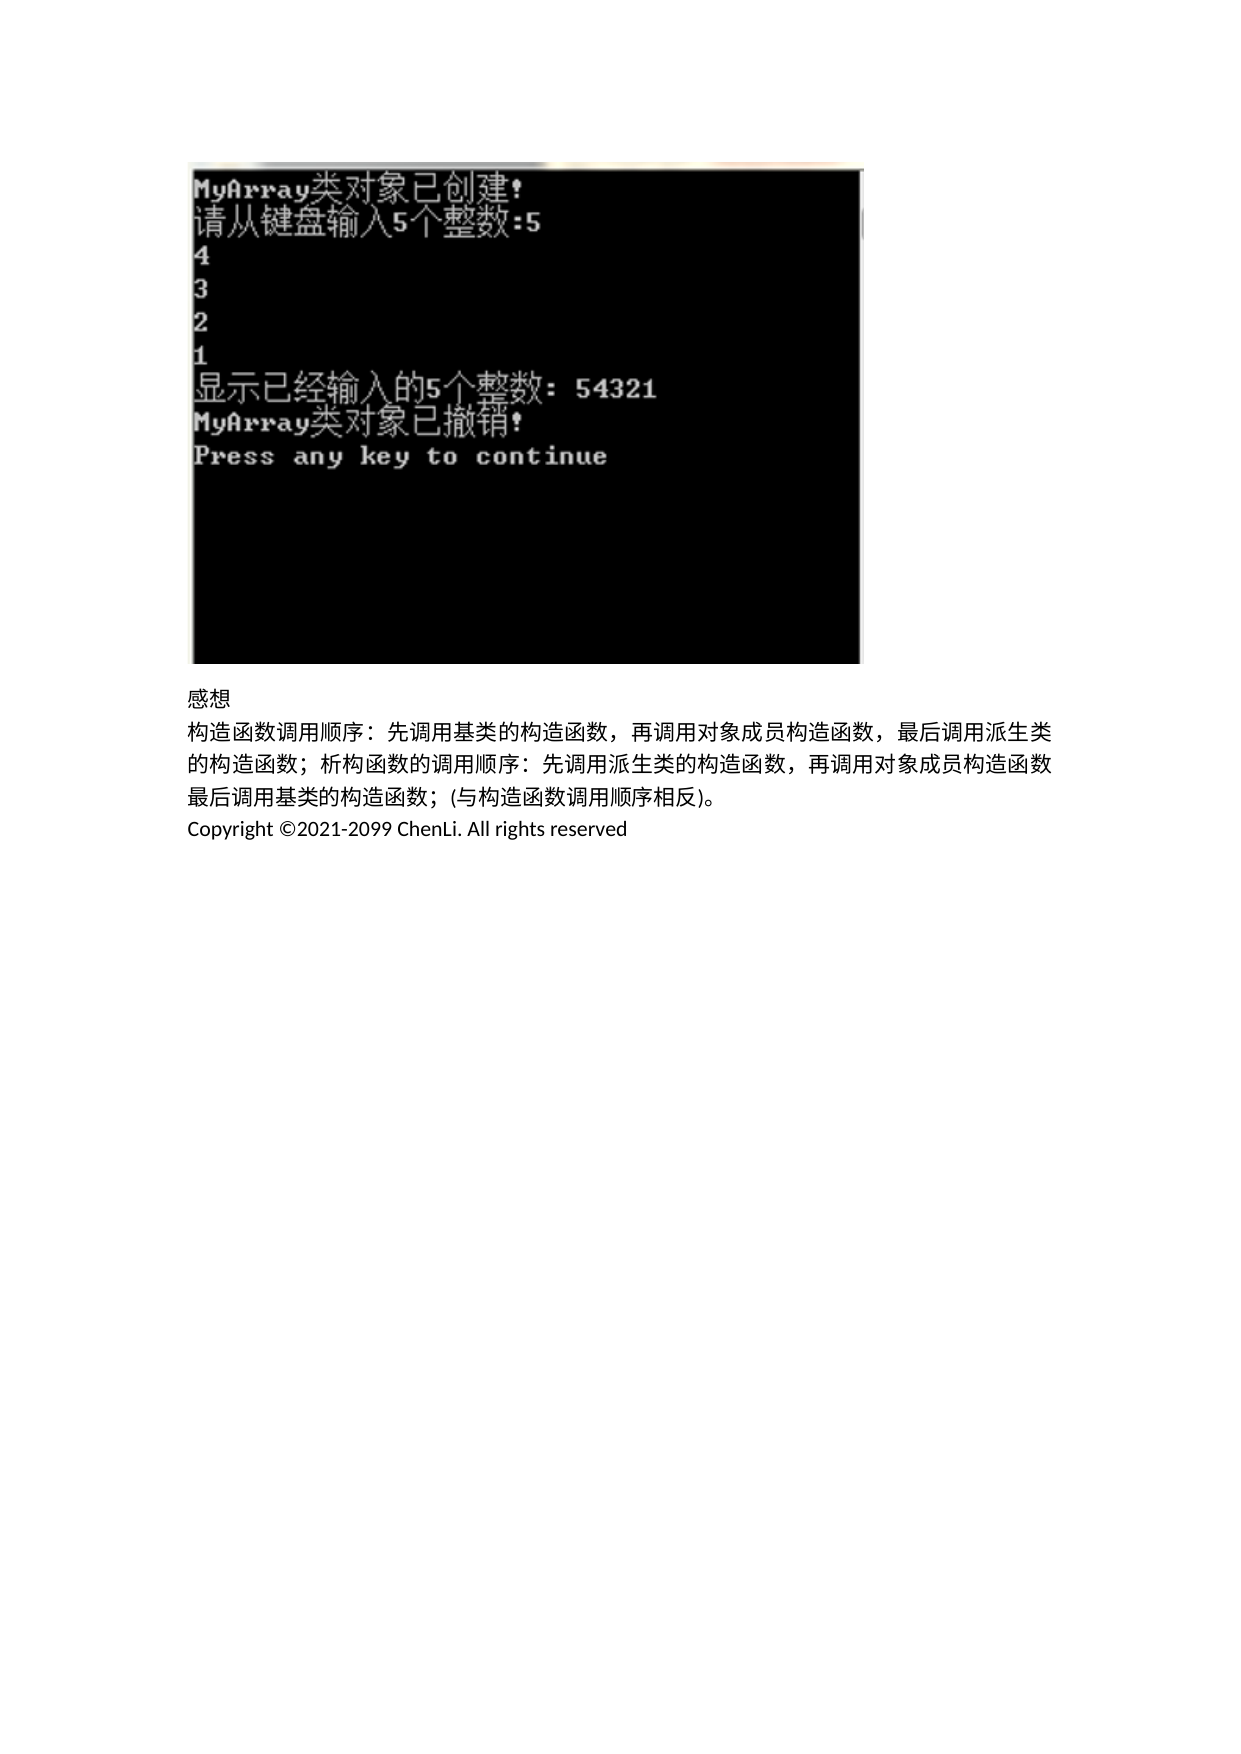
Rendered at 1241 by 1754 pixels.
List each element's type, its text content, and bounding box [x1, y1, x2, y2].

text 感想 [187, 682, 1053, 714]
text 构造函数调用顺序：先调用基类的构造函数，再调用对象成员构造函数，最后调用派生类的构造函数；析构函数的调用顺序：先调用派生类的构造函数，再调用对象成员构造函数，最后调用基类的构造函数；(与构造函数调用顺序相反)。 [187, 714, 1053, 812]
picture [187, 162, 864, 664]
text Copyright ©2021-2099 ChenLi. All rights reserved [187, 812, 1053, 844]
